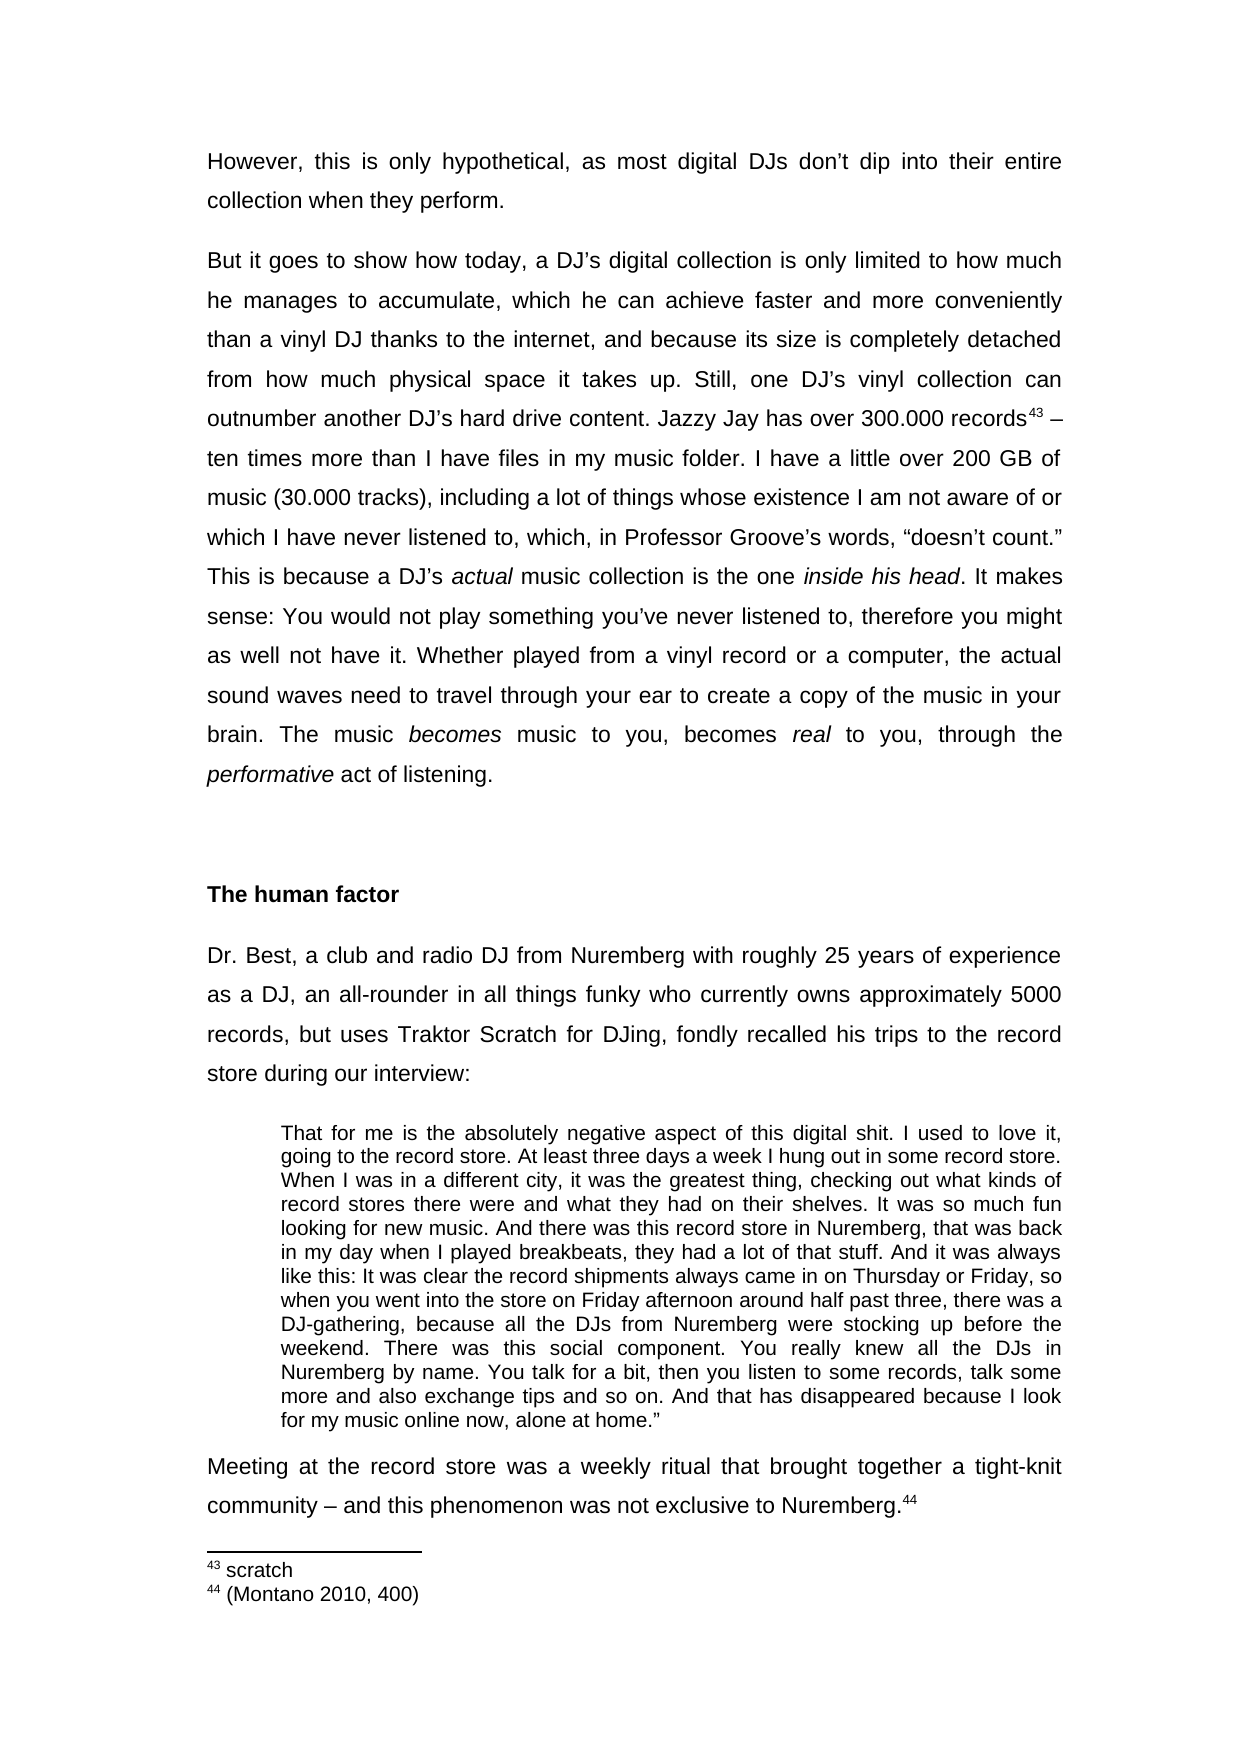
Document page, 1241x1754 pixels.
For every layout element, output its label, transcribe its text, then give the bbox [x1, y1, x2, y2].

text Meeting at the record store was a weekly ritual that brought together a tight-knit community – and this phenomenon was not exclusive to Nuremberg. [207, 1453, 1063, 1518]
text That for me is the absolutely negative aspect of this digital shit. I used to love it, going to the record store. At least three days a week I hung out in some record store. When I was in a different city, it was the greatest thing, checking out what kinds of record stores there were and what they had on their shelves. It was so much fun looking for new music. And there was this record store in Nuremberg, that was back in my day when I played breakbeats, they had a lot of that stuff. And it was always like this: It was clear the record shipments always came in on Thursday or Friday, so when you went into the store on Friday afternoon around half past three, there was a DJ-gathering, because all the DJs from Nuremberg were stocking up before the weekend. There was this social component. You really knew all the DJs in Nuremberg by name. You talk for a bit, then you listen to some records, talk some more and also exchange tips and so on. And that has disappeared because I look for my music online now, alone at home.” [281, 1120, 1063, 1432]
text Dr. Best, a club and radio DJ from Nuremberg with roughly 25 years of experience as a DJ, an all-rounder in all things funky who currently owns approximately 5000 records, but uses Traktor Scratch for DJing, fondly recalled his trips to the record store during our interview: [207, 942, 1063, 1086]
text The human factor [207, 881, 1063, 908]
text But it goes to show how today, a DJ’s digital collection is only limited to how much he manages to accumulate, which he can achieve faster and more conveniently than a vinyl DJ thanks to the internet, and because its size is completely detached from how much physical space it takes up. Still, one DJ’s vinyl collection can outnumber another DJ’s hard drive content. Jazzy Jay has over 300.000 records – ten times more than I have files in my music folder. I have a little over 200 GB of music (30.000 tracks), including a lot of things whose existence I am not aware of or which I have never listened to, which, in Professor Groove’s words, “doesn’t count.” This is because a DJ’s actual music collection is the one inside his head. It makes sense: You would not play something you’ve never listened to, therefore you might as well not have it. Whether played from a vinyl record or a computer, the actual sound waves need to travel through your ear to create a copy of the music in your brain. The music becomes music to you, becomes real to you, through the performative act of listening. [207, 247, 1063, 787]
